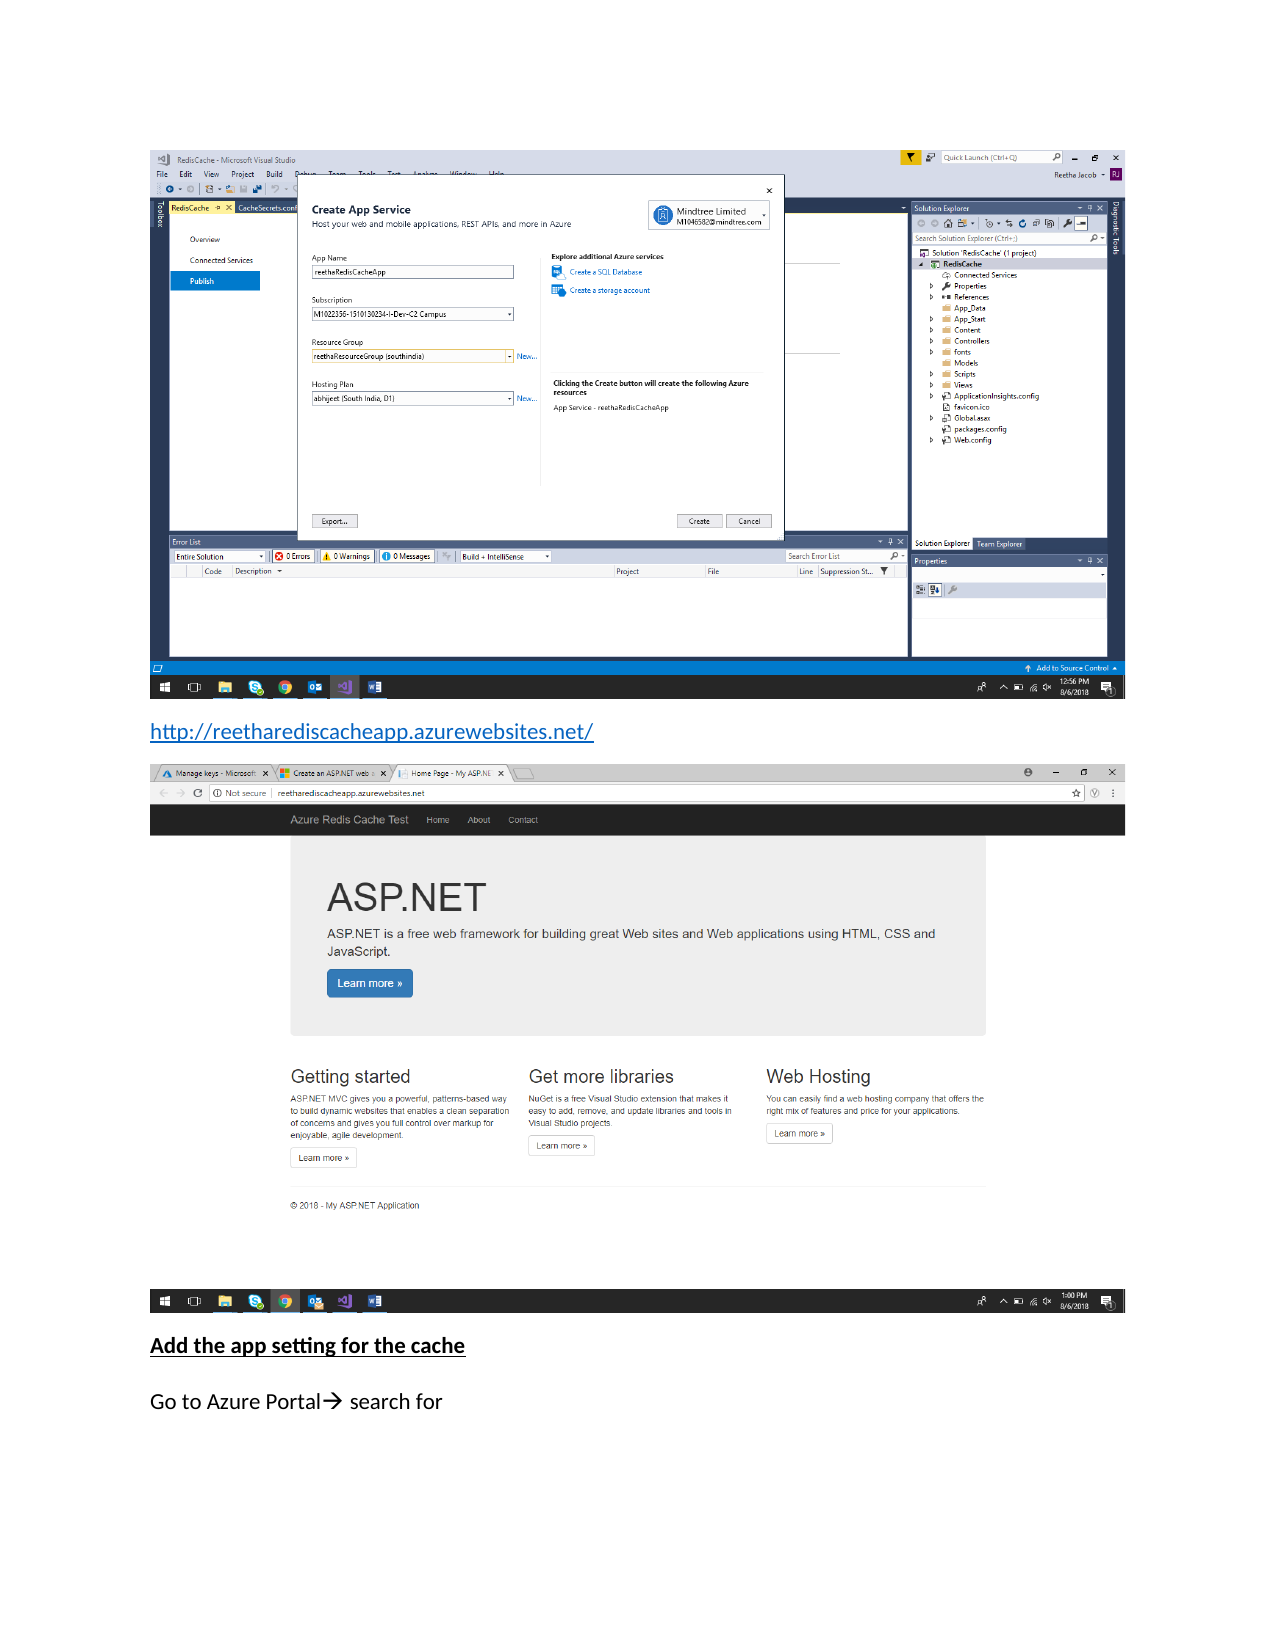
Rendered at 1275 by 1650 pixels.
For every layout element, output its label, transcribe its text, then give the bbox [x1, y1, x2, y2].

picture [150, 764, 1125, 1313]
picture [150, 150, 1125, 699]
text http://reetharediscacheapp.azurewebsites.net/ [150, 717, 1125, 745]
subtitle Go to Azure Portal search for [150, 1387, 1125, 1416]
subtitle Add the app setting for the cache [150, 1331, 1125, 1359]
